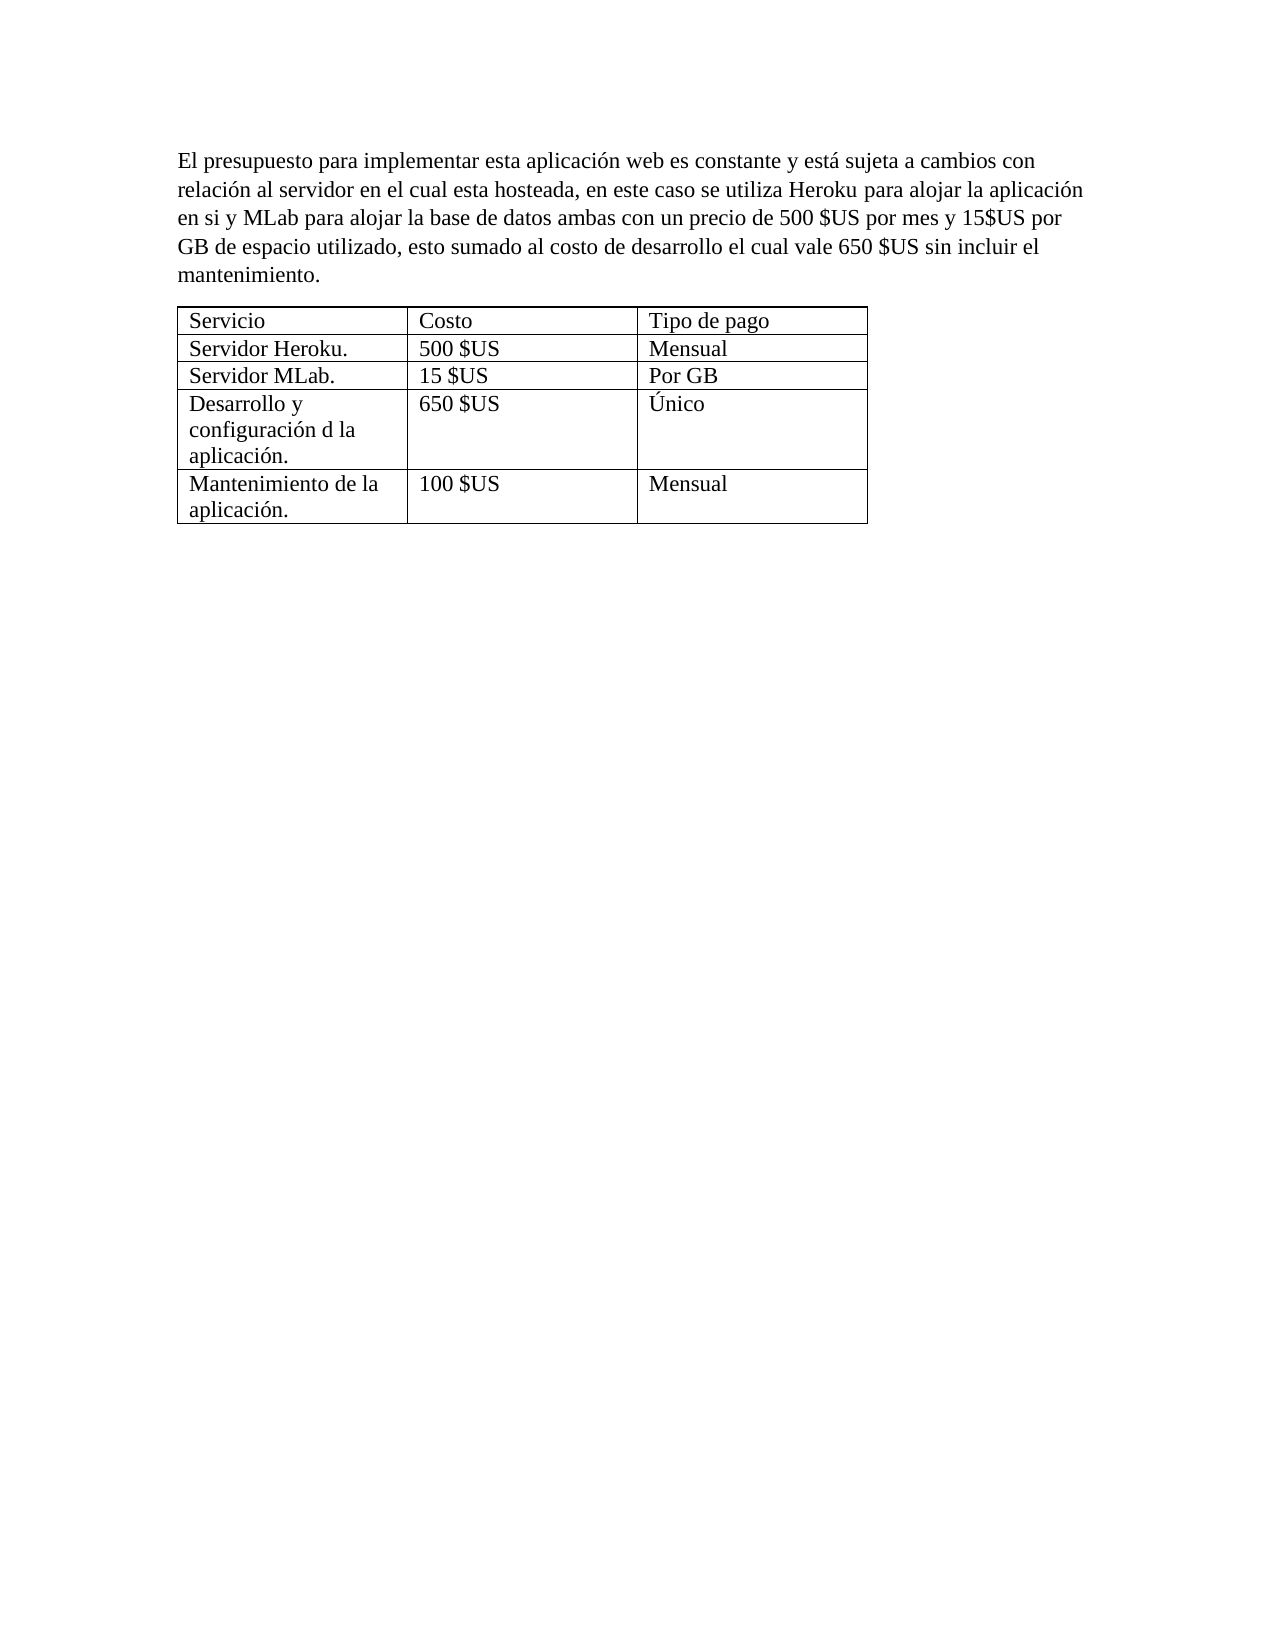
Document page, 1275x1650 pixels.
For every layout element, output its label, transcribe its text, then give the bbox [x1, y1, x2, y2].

text El presupuesto para implementar esta aplicación web es constante y está sujeta a cambios con relación al servidor en el cual esta hosteada, en este caso se utiliza Heroku para alojar la aplicación en si y MLab para alojar la base de datos ambas con un precio de 500 $US por mes y 15$US por GB de espacio utilizado, esto sumado al costo de desarrollo el cual vale 650 $US sin incluir el mantenimiento. [177, 148, 1098, 288]
table_header Servicio [178, 308, 407, 334]
table_cell Por GB [638, 362, 867, 389]
table_cell 100 $US [408, 470, 637, 522]
table_cell Mensual [638, 470, 867, 522]
table_header Tipo de pago [638, 308, 867, 334]
table_cell Mantenimiento de la aplicación. [178, 470, 407, 522]
table_cell Servidor Heroku. [178, 335, 407, 361]
table_cell Mensual [638, 335, 867, 361]
table_header Costo [408, 308, 637, 334]
table_cell 15 $US [408, 362, 637, 389]
table_cell Servidor MLab. [178, 362, 407, 389]
table_cell Único [638, 390, 867, 469]
table_cell 650 $US [408, 390, 637, 469]
table_cell Desarrollo y configuración d la aplicación. [178, 390, 407, 469]
table_cell 500 $US [408, 335, 637, 361]
